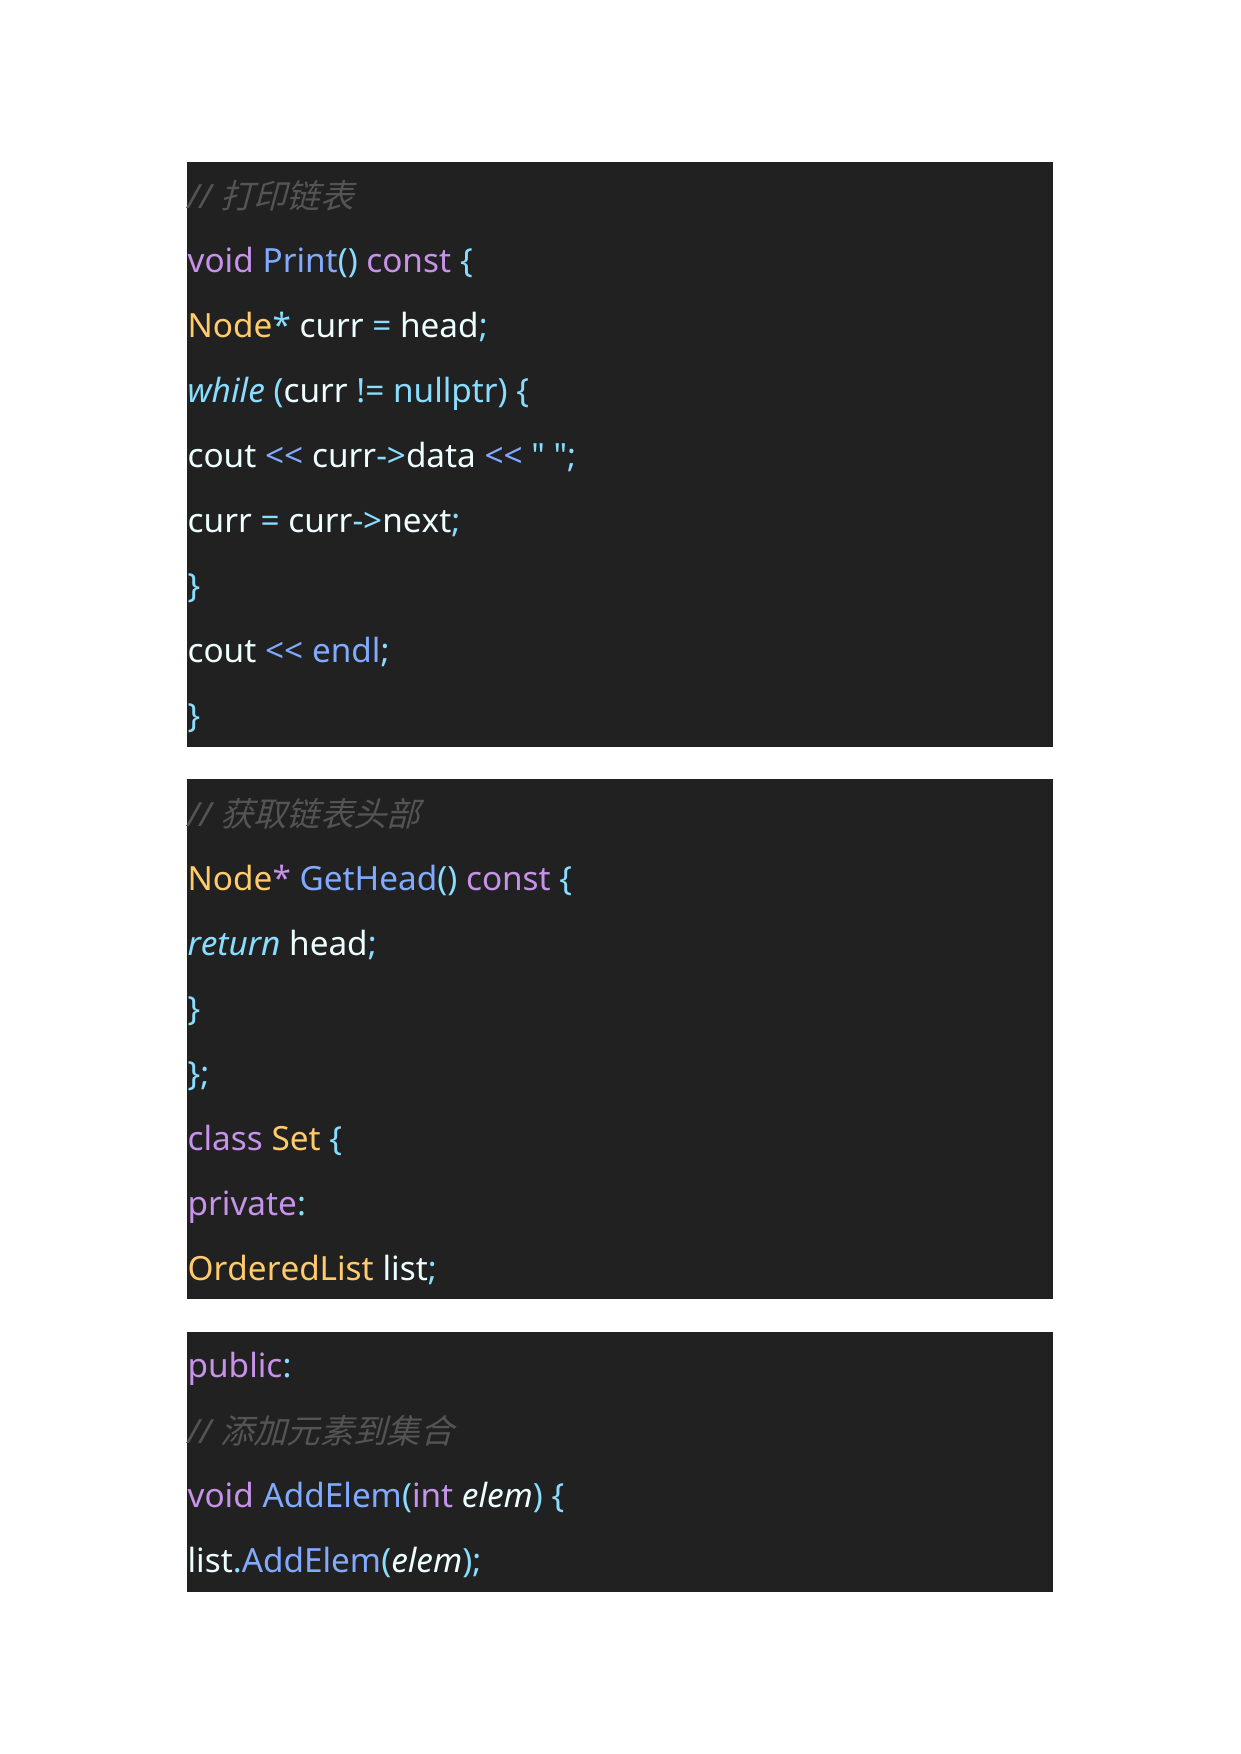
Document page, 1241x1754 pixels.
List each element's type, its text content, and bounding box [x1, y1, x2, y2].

text } [187, 974, 1053, 1039]
text cout << curr->data << " "; [187, 422, 1053, 487]
text void AddElem(int elem) { [187, 1462, 1053, 1527]
text OrderedList list; [187, 1234, 1053, 1299]
text public: [187, 1332, 1053, 1397]
text curr = curr->next; [187, 487, 1053, 552]
text Node* curr = head; [187, 292, 1053, 357]
text list.AddElem(elem); [187, 1527, 1053, 1592]
text }; [187, 1039, 1053, 1104]
text cout << endl; [187, 617, 1053, 682]
text // 获取链表头部 [187, 779, 1053, 844]
text return head; [187, 909, 1053, 974]
text } [187, 682, 1053, 747]
text } [187, 552, 1053, 617]
text Node* GetHead() const { [187, 844, 1053, 909]
text private: [187, 1169, 1053, 1234]
text // 添加元素到集合 [187, 1397, 1053, 1462]
text void Print() const { [187, 227, 1053, 292]
text while (curr != nullptr) { [187, 357, 1053, 422]
text // 打印链表 [187, 162, 1053, 227]
text class Set { [187, 1104, 1053, 1169]
